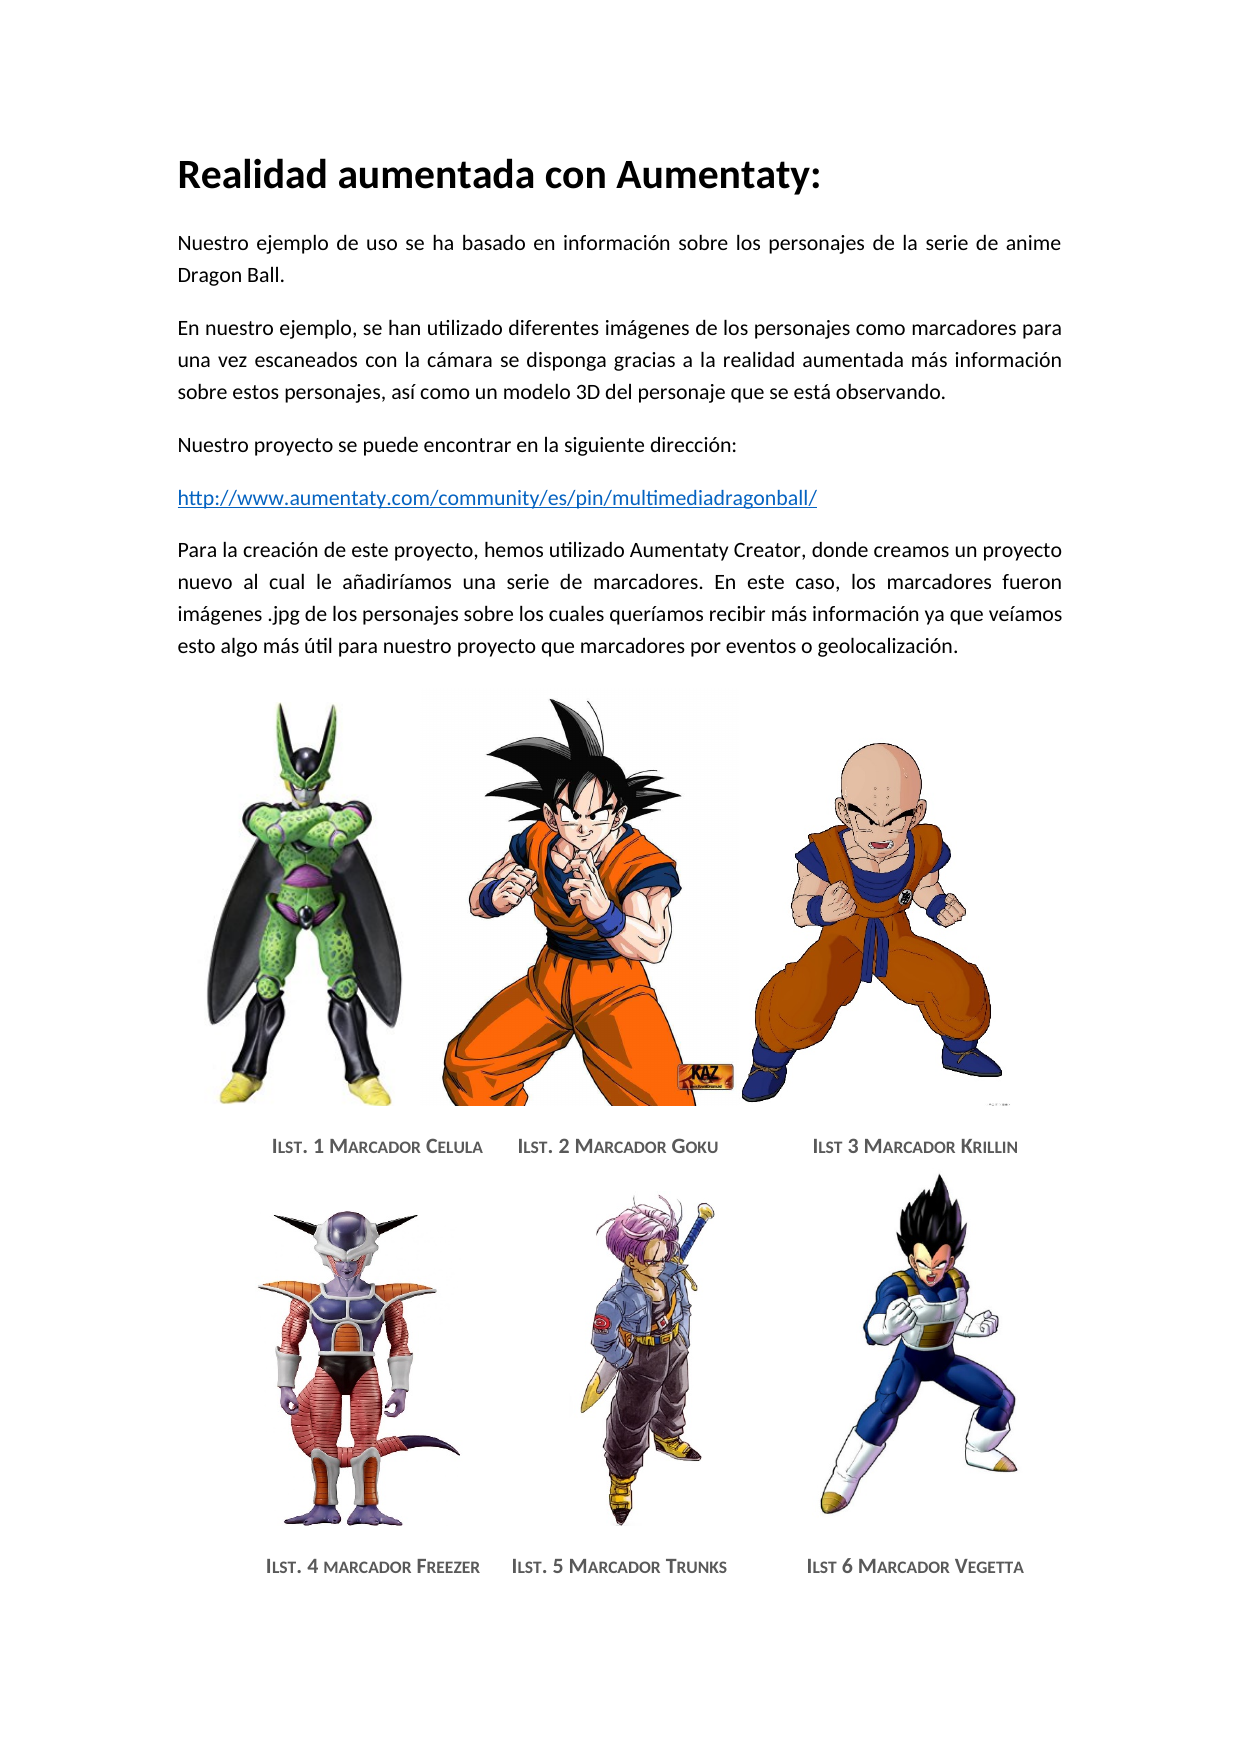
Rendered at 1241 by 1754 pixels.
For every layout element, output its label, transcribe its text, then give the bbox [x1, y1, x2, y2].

text Para la creación de este proyecto, hemos utilizado Aumentaty Creator, donde creamos un proyecto nuevo al cual le añadiríamos una serie de marcadores. En este caso, los marcadores fueron imágenes .jpg de los personajes sobre los cuales queríamos recibir más información ya que veíamos esto algo más útil para nuestro proyecto que marcadores por eventos o geolocalización. [177, 537, 1063, 659]
picture [200, 1210, 516, 1526]
text Ilst. 4 marcador Freezer Ilst. 5 Marcador Trunks Ilst 6 Marcador Vegetta [177, 1552, 1063, 1579]
picture [177, 688, 1011, 1106]
text Nuestro ejemplo de uso se ha basado en información sobre los personajes de la serie de anime Dragon Ball. [177, 229, 1063, 288]
text Nuestro proyecto se puede encontrar en la siguiente dirección: [177, 431, 1063, 458]
text En nuestro ejemplo, se han utilizado diferentes imágenes de los personajes como marcadores para una vez escaneados con la cámara se disponga gracias a la realidad aumentada más información sobre estos personajes, así como un modelo 3D del personaje que se está observando. [177, 314, 1063, 405]
text Realidad aumentada con Aumentaty: [177, 148, 1063, 198]
picture [790, 1158, 1041, 1526]
text http://www.aumentaty.com/community/es/pin/multimediadragonball/ [177, 484, 1063, 510]
picture [568, 1191, 725, 1526]
